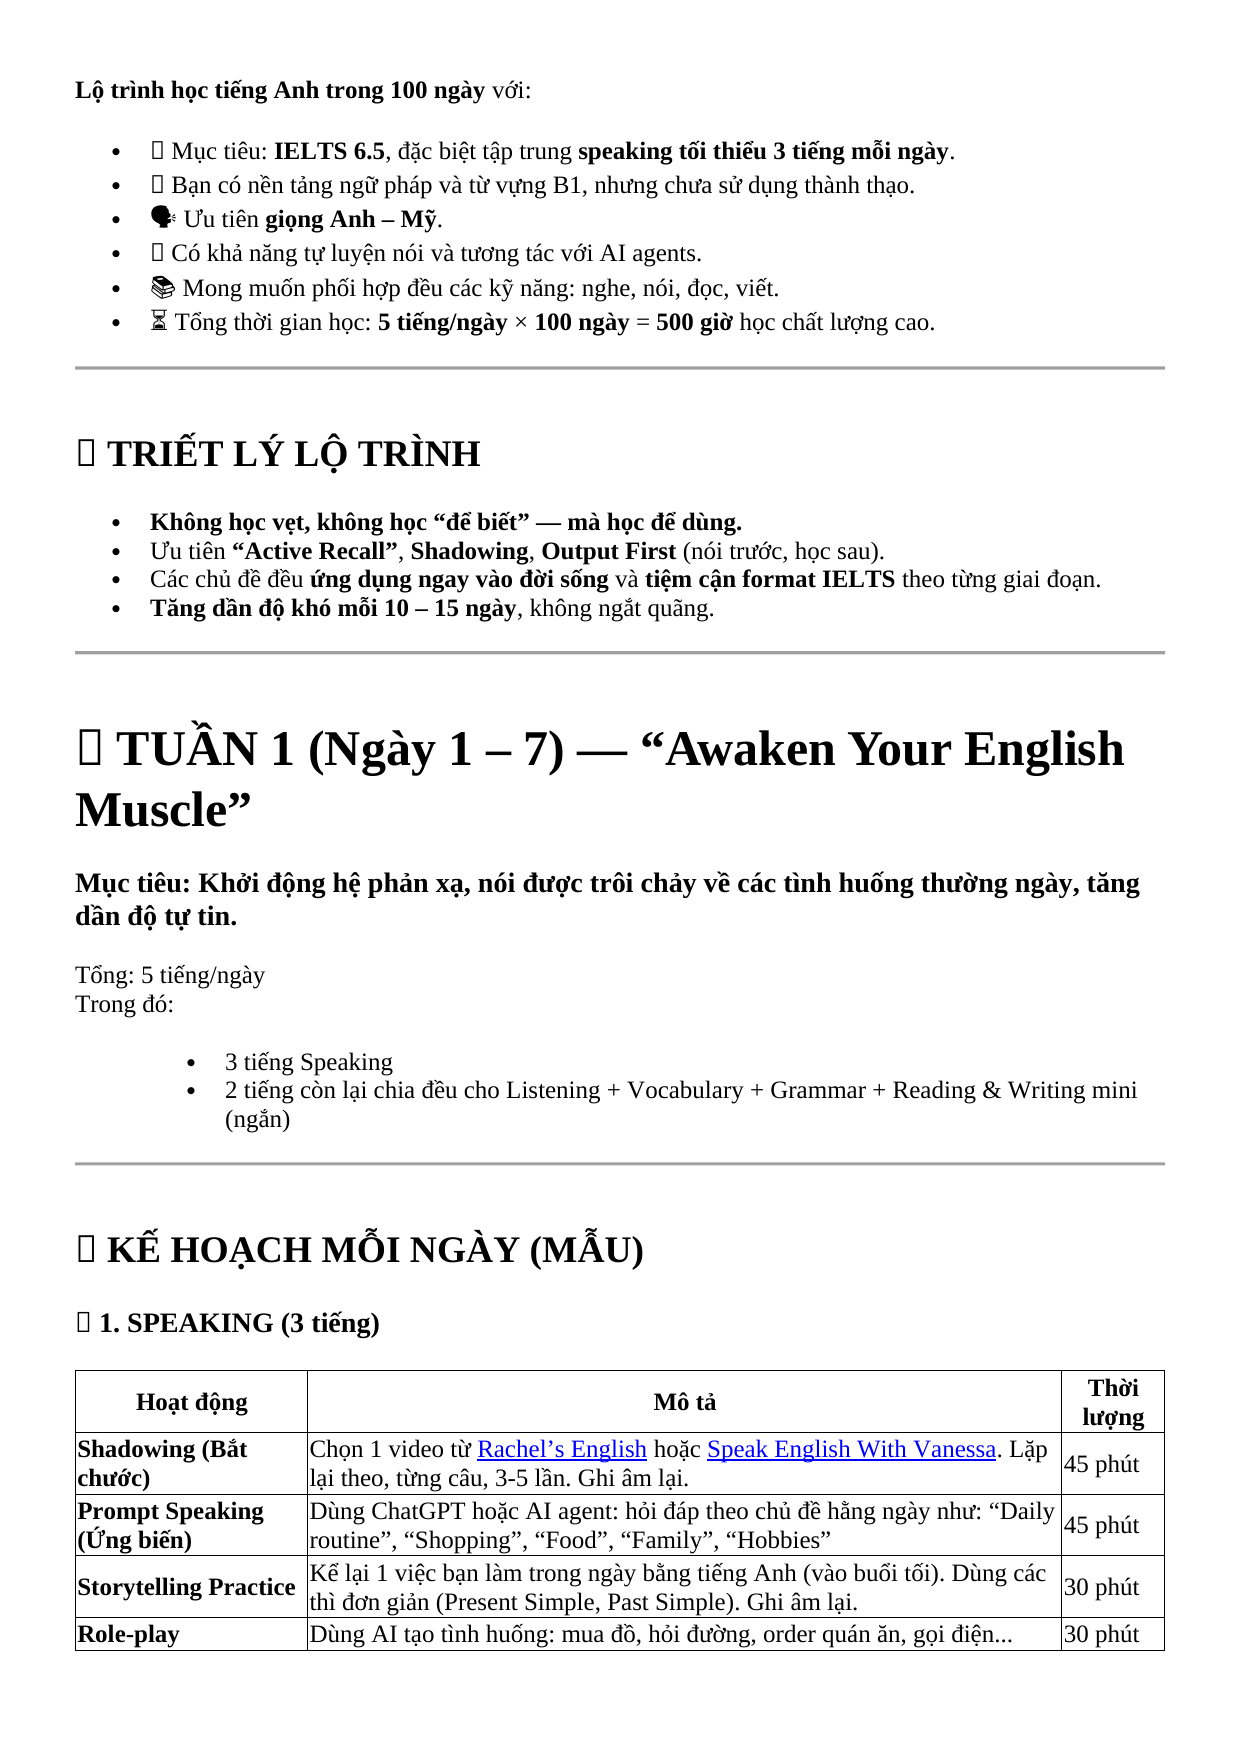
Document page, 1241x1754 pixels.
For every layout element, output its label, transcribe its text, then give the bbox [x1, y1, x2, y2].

list 💡 Có khả năng tự luyện nói và tương tác với AI agents. [112, 235, 1165, 269]
list ⏳ Tổng thời gian học: 5 tiếng/ngày × 100 ngày = 500 giờ học chất lượng cao. [112, 303, 1165, 337]
list 🧠 Bạn có nền tảng ngữ pháp và từ vựng B1, nhưng chưa sử dụng thành thạo. [112, 167, 1165, 201]
table_cell Chọn 1 video từ Rachel’s English hoặc Speak English With Vanessa. Lặp lại theo, từng câu, 3-5 lần. Ghi âm lại. [308, 1433, 1061, 1494]
list Không học vẹt, không học “để biết” — mà học để dùng. [112, 507, 1165, 536]
text 📘 TUẦN 1 (Ngày 1 – 7) — “Awaken Your English Muscle” [75, 711, 1165, 837]
table_cell Role-play [76, 1618, 307, 1650]
text 🎯 1. SPEAKING (3 tiếng) [75, 1303, 1165, 1341]
table_cell 45 phút [1062, 1433, 1164, 1494]
table_cell Storytelling Practice [76, 1556, 307, 1617]
table_cell Shadowing (Bắt chước) [76, 1433, 307, 1494]
table_cell 30 phút [1062, 1618, 1164, 1650]
text Lộ trình học tiếng Anh trong 100 ngày với: [75, 75, 1165, 104]
table_cell Prompt Speaking (Ứng biến) [76, 1495, 307, 1555]
table_header Mô tả [308, 1371, 1061, 1432]
list 🎯 Mục tiêu: IELTS 6.5, đặc biệt tập trung speaking tối thiểu 3 tiếng mỗi ngày. [112, 133, 1165, 167]
list Các chủ đề đều ứng dụng ngay vào đời sống và tiệm cận format IELTS theo từng giai đoạn. [112, 564, 1165, 593]
list 2 tiếng còn lại chia đều cho Listening + Vocabulary + Grammar + Reading & Writing mini (ngắn) [187, 1076, 1165, 1133]
text ✅ KẾ HOẠCH MỖI NGÀY (MẪU) [75, 1223, 1165, 1274]
list 3 tiếng Speaking [187, 1047, 1165, 1076]
list Tăng dần độ khó mỗi 10 – 15 ngày, không ngắt quãng. [112, 593, 1165, 622]
table_cell Dùng ChatGPT hoặc AI agent: hỏi đáp theo chủ đề hằng ngày như: “Daily routine”, “Shopping”, “Food”, “Family”, “Hobbies” [308, 1495, 1061, 1555]
text Tổng: 5 tiếng/ngày Trong đó: [75, 960, 1165, 1018]
list 📚 Mong muốn phối hợp đều các kỹ năng: nghe, nói, đọc, viết. [112, 269, 1165, 303]
table_header Hoạt động [76, 1371, 307, 1432]
table_cell Dùng AI tạo tình huống: mua đồ, hỏi đường, order quán ăn, gọi điện... [308, 1618, 1061, 1650]
list 🗣 Ưu tiên giọng Anh – Mỹ. [112, 201, 1165, 235]
text 💡 TRIẾT LÝ LỘ TRÌNH [75, 427, 1165, 478]
table_cell 30 phút [1062, 1556, 1164, 1617]
table_cell Kể lại 1 việc bạn làm trong ngày bằng tiếng Anh (vào buổi tối). Dùng các thì đơn giản (Present Simple, Past Simple). Ghi âm lại. [308, 1556, 1061, 1617]
table_header Thời lượng [1062, 1371, 1164, 1432]
list Ưu tiên “Active Recall”, Shadowing, Output First (nói trước, học sau). [112, 536, 1165, 564]
text Mục tiêu: Khởi động hệ phản xạ, nói được trôi chảy về các tình huống thường ngày, tăng dần độ tự tin. [75, 866, 1165, 931]
table_cell 45 phút [1062, 1495, 1164, 1555]
